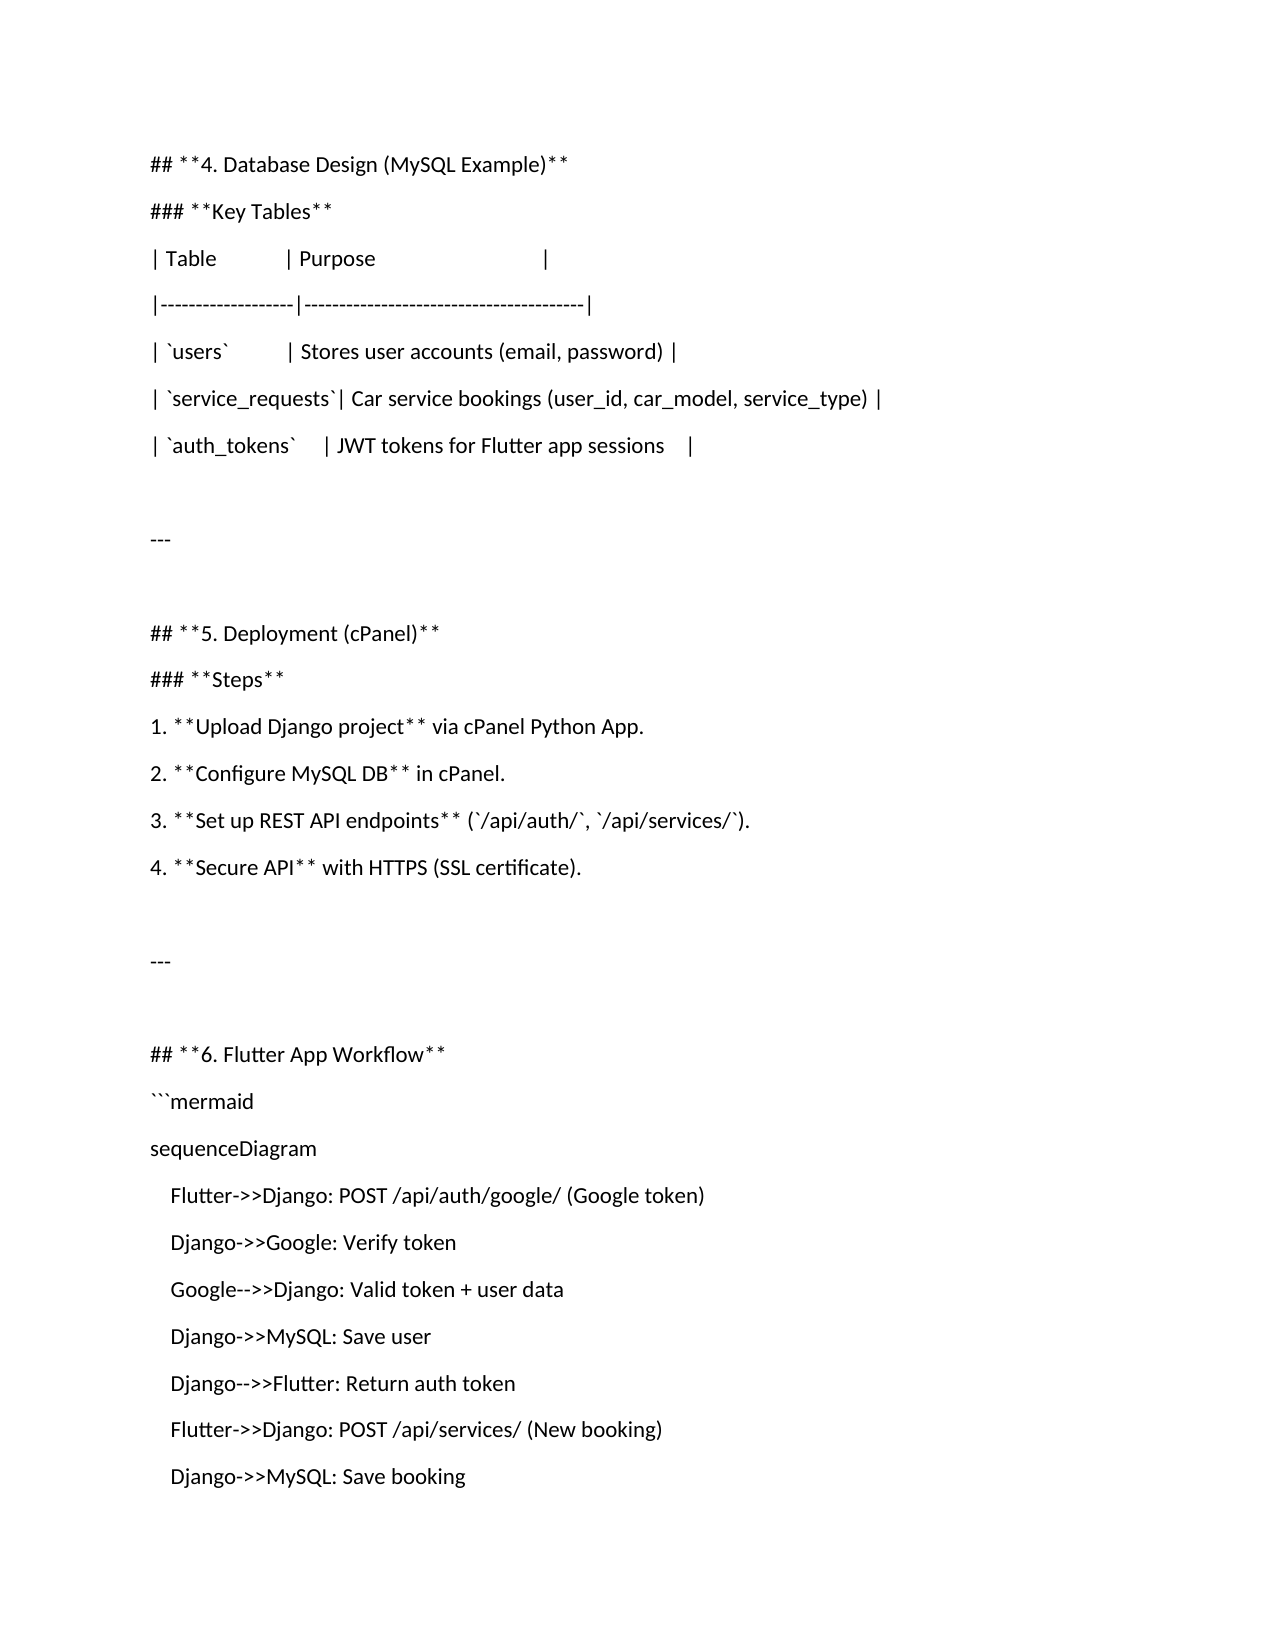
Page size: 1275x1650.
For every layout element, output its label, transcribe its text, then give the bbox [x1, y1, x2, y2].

text Google-->>Django: Valid token + user data [150, 1275, 1125, 1303]
text Django->>MySQL: Save user [150, 1322, 1125, 1350]
text Flutter->>Django: POST /api/auth/google/ (Google token) [150, 1181, 1125, 1209]
text ### **Key Tables** [150, 197, 1125, 225]
text ## **6. Flutter App Workflow** [150, 1041, 1125, 1069]
text 4. **Secure API** with HTTPS (SSL certificate). [150, 853, 1125, 881]
text ## **5. Deployment (cPanel)** [150, 619, 1125, 647]
text --- [150, 947, 1125, 975]
text |-------------------|----------------------------------------| [150, 291, 1125, 319]
text Django-->>Flutter: Return auth token [150, 1369, 1125, 1397]
text sequenceDiagram [150, 1134, 1125, 1162]
text 3. **Set up REST API endpoints** (`/api/auth/`, `/api/services/`). [150, 806, 1125, 834]
text Flutter->>Django: POST /api/services/ (New booking) [150, 1416, 1125, 1444]
text --- [150, 525, 1125, 553]
text | Table | Purpose | [150, 244, 1125, 272]
text | `service_requests`| Car service bookings (user_id, car_model, service_type) | [150, 384, 1125, 412]
text Django->>MySQL: Save booking [150, 1462, 1125, 1491]
text ```mermaid [150, 1087, 1125, 1116]
text 1. **Upload Django project** via cPanel Python App. [150, 712, 1125, 741]
text Django->>Google: Verify token [150, 1228, 1125, 1256]
text ### **Steps** [150, 666, 1125, 694]
text ## **4. Database Design (MySQL Example)** [150, 150, 1125, 178]
text | `auth_tokens` | JWT tokens for Flutter app sessions | [150, 431, 1125, 459]
text 2. **Configure MySQL DB** in cPanel. [150, 759, 1125, 787]
text | `users` | Stores user accounts (email, password) | [150, 337, 1125, 366]
